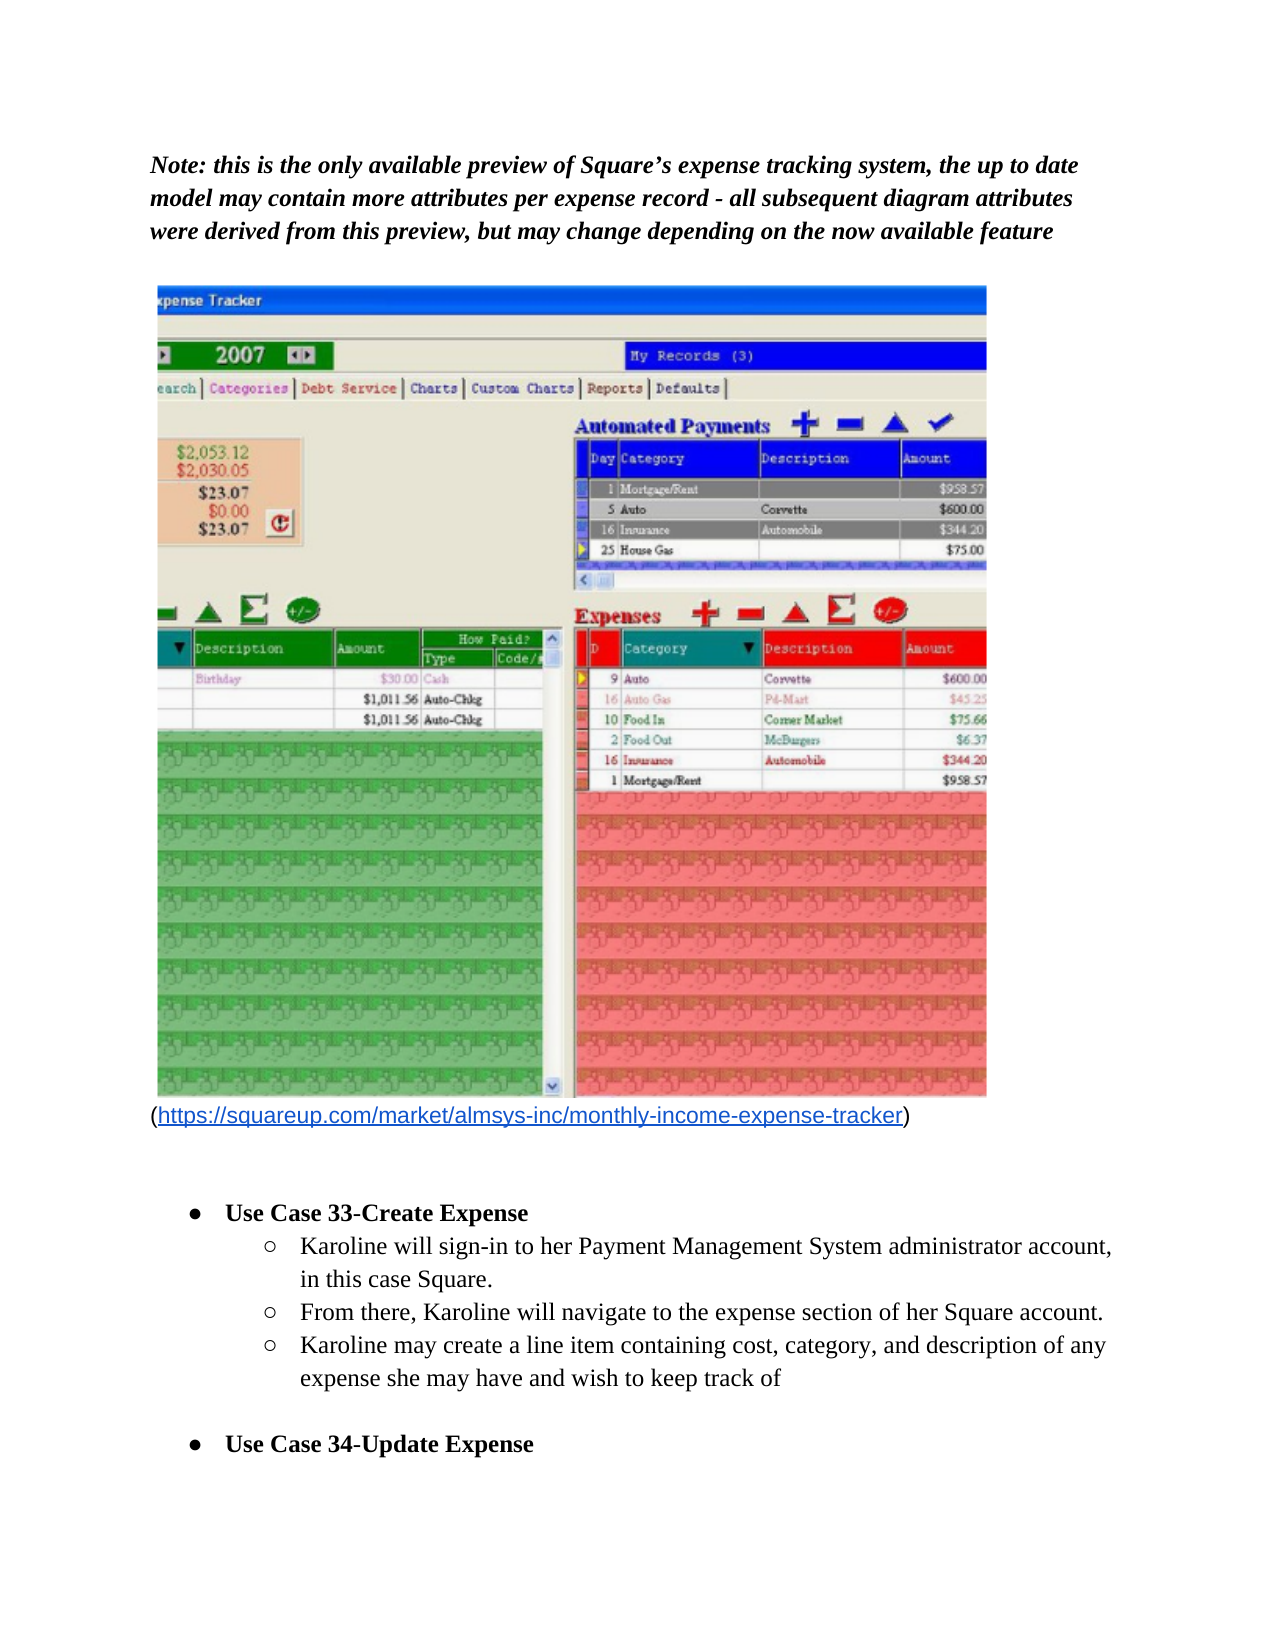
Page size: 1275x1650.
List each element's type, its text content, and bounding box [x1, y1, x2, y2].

list Use Case 34-Update Expense [187, 1429, 1125, 1458]
list From there, Karoline will navigate to the expense section of her Square account. [262, 1297, 1125, 1326]
picture [150, 282, 989, 1098]
text (https://squareup.com/market/almsys-inc/monthly-income-expense-tracker) [150, 1102, 1125, 1128]
list Karoline may create a line item containing cost, category, and description of any expense she may have and wish to keep track of [262, 1330, 1125, 1392]
list Use Case 33-Create Expense [187, 1198, 1125, 1227]
text Note: this is the only available preview of Square’s expense tracking system, the up to date model may contain more attributes per expense record - all subsequent diagram attributes were derived from this preview, but may change depending on the now available feature [150, 150, 1125, 245]
list Karoline will sign-in to her Payment Management System administrator account, in this case Square. [262, 1231, 1125, 1293]
